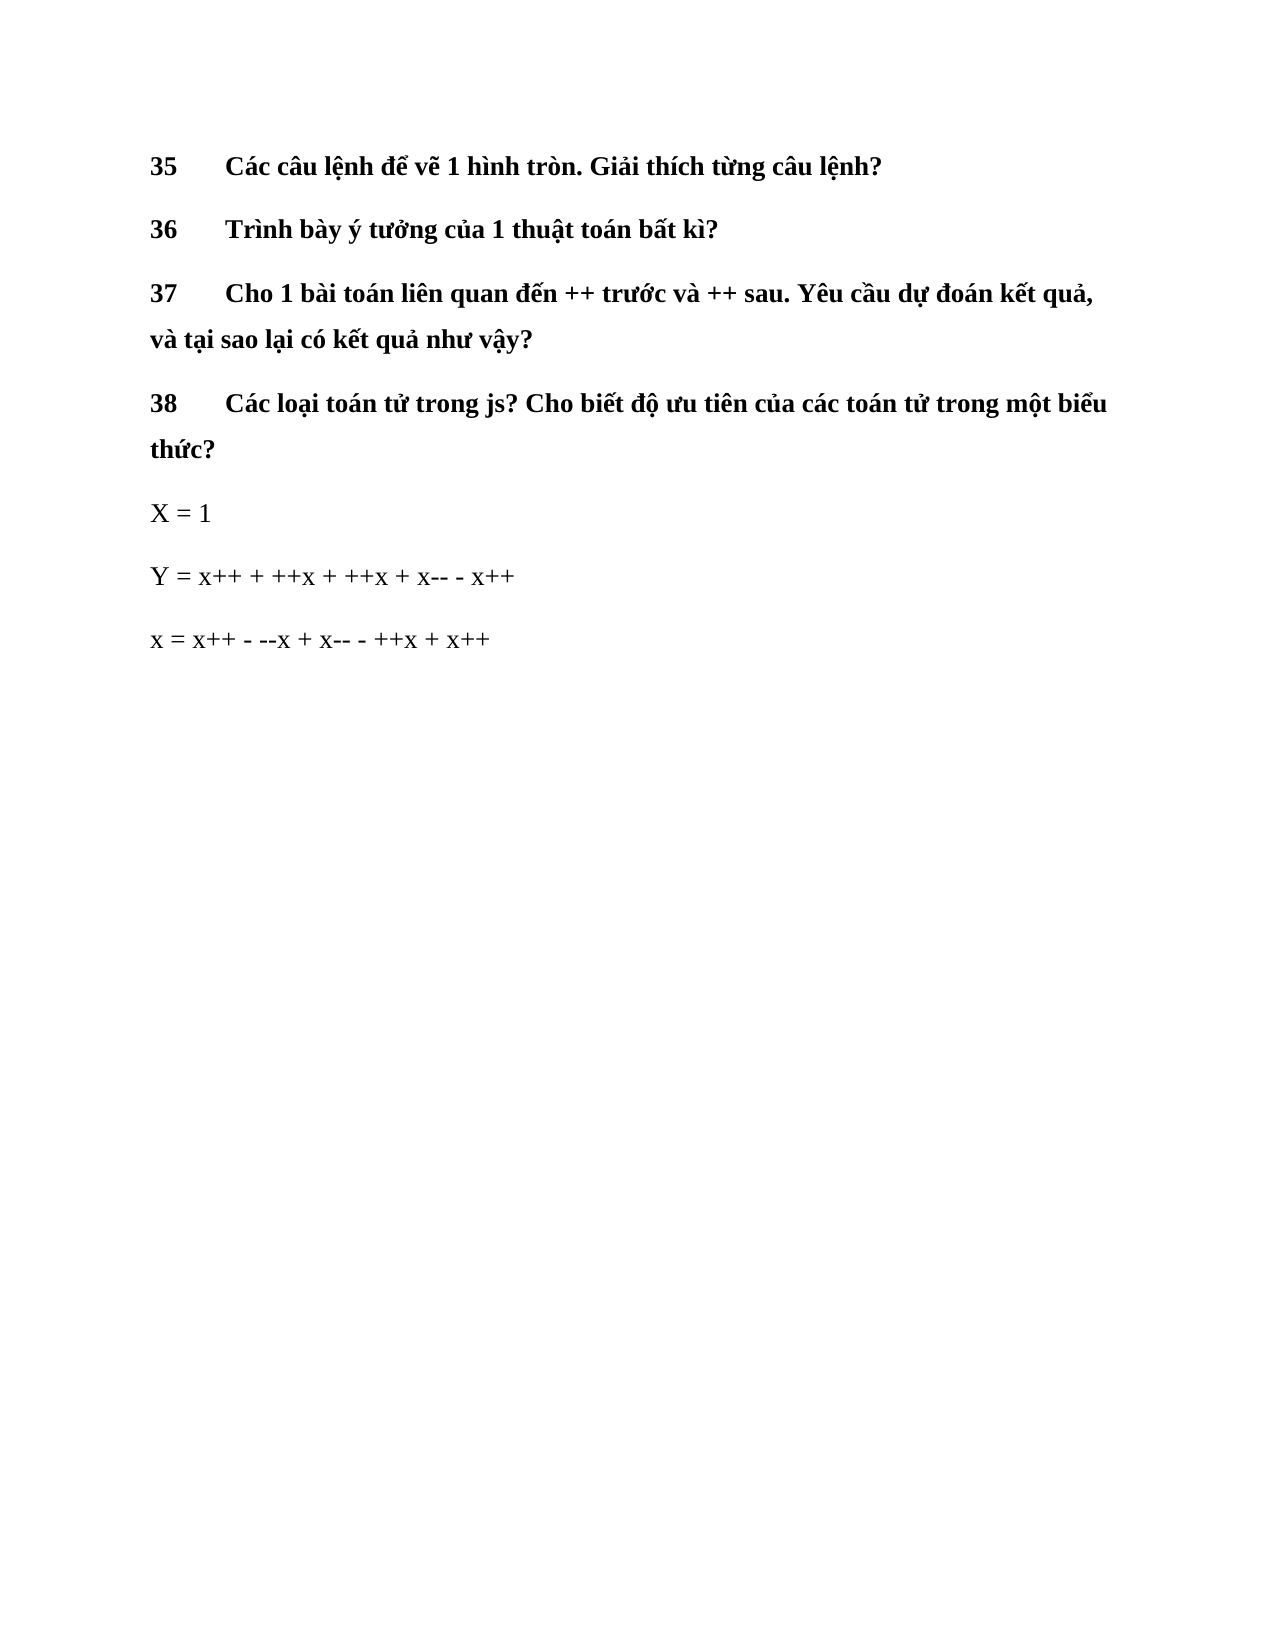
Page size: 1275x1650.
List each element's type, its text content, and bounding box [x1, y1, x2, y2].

text X = 1 [150, 497, 1125, 528]
text 37 Cho 1 bài toán liên quan đến ++ trước và ++ sau. Yêu cầu dự đoán kết quả, và tại sao lại có kết quả như vậy? [150, 277, 1125, 354]
text Y = x++ + ++x + ++x + x-- - x++ [150, 560, 1125, 591]
text x = x++ - --x + x-- - ++x + x++ [150, 623, 1125, 654]
text 38 Các loại toán tử trong js? Cho biết độ ưu tiên của các toán tử trong một biểu thức? [150, 387, 1125, 464]
text 36 Trình bày ý tưởng của 1 thuật toán bất kì? [150, 213, 1125, 244]
text 35 Các câu lệnh để vẽ 1 hình tròn. Giải thích từng câu lệnh? [150, 150, 1125, 181]
